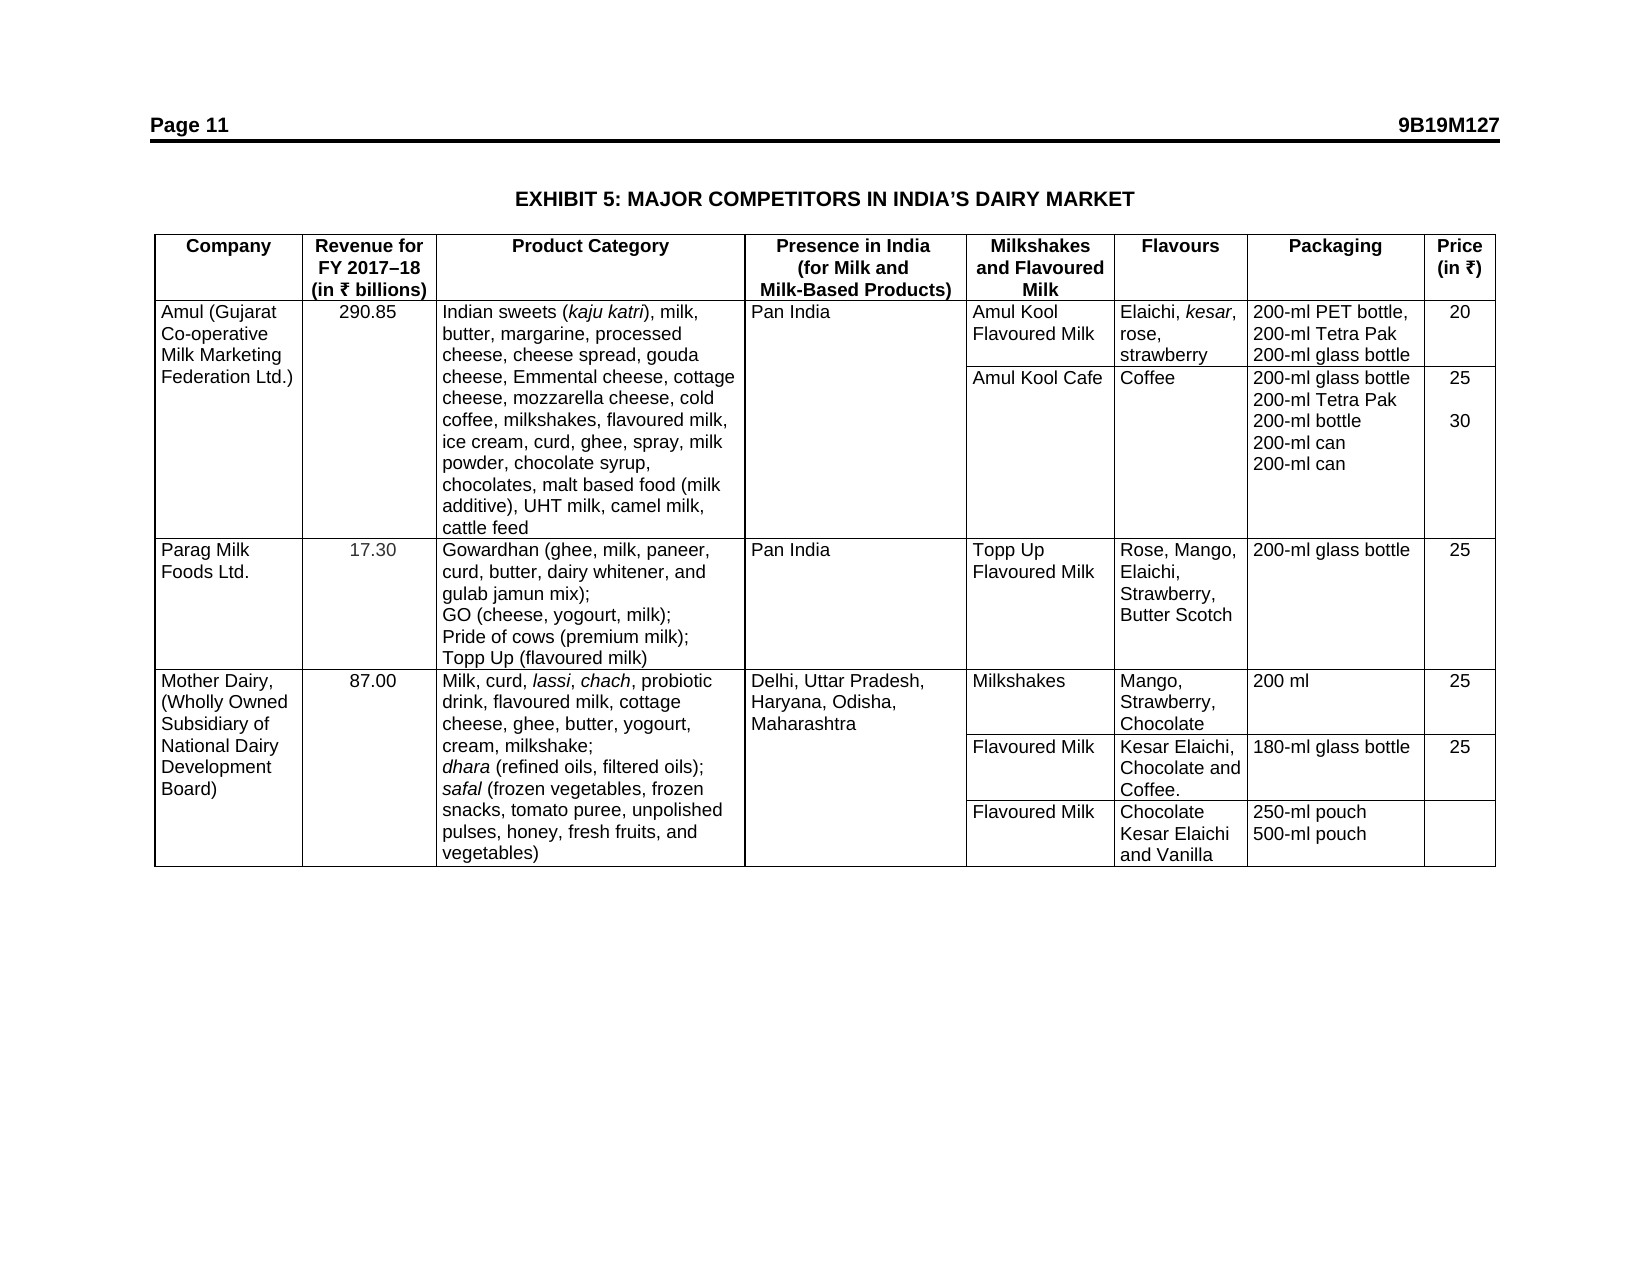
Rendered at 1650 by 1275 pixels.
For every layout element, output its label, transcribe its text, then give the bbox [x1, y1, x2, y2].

table_cell Pan India [746, 539, 966, 669]
table_header Milkshakes and Flavoured Milk [967, 235, 1114, 300]
table_cell Elaichi, kesar, rose, strawberry [1115, 301, 1247, 366]
table_header Revenue for FY 2017–18 (in ₹ billions) [303, 235, 436, 300]
table_cell Flavoured Milk [967, 735, 1114, 800]
table_cell 200-ml glass bottle 200-ml Tetra Pak 200-ml bottle 200-ml can 200-ml can [1248, 367, 1424, 538]
table_cell 20 [1425, 301, 1495, 366]
table_cell 290.85 [303, 301, 436, 538]
table_header Presence in India (for Milk and Milk-Based Products) [746, 235, 966, 300]
table_cell Pan India [746, 301, 966, 538]
table_header Product Category [437, 235, 744, 300]
table_cell 25 [1425, 539, 1495, 669]
table_cell Topp Up Flavoured Milk [967, 539, 1114, 669]
table_cell 87.00 [303, 670, 436, 866]
table_header Price (in ₹) [1425, 235, 1495, 300]
table_cell Rose, Mango, Elaichi, Strawberry, Butter Scotch [1115, 539, 1247, 669]
table_cell 25 30 [1425, 367, 1495, 538]
table_cell Parag Milk Foods Ltd. [156, 539, 302, 669]
table_cell 200 ml [1248, 670, 1424, 734]
table_cell [1425, 801, 1495, 866]
table_cell Milk, curd, lassi, chach, probiotic drink, flavoured milk, cottage cheese, ghee, butter, yogourt, cream, milkshake; dhara (refined oils, filtered oils); safal (frozen vegetables, frozen snacks, tomato puree, unpolished pulses, honey, fresh fruits, and vegetables) [437, 670, 744, 866]
table_cell 180-ml glass bottle [1248, 735, 1424, 800]
table_cell 200-ml PET bottle, 200-ml Tetra Pak 200-ml glass bottle [1248, 301, 1424, 366]
table_cell Amul Kool Flavoured Milk [967, 301, 1114, 366]
table_cell 200-ml glass bottle [1248, 539, 1424, 669]
table_cell Flavoured Milk [967, 801, 1114, 866]
table_cell Milkshakes [967, 670, 1114, 734]
table_cell Amul (Gujarat Co-operative Milk Marketing Federation Ltd.) [156, 301, 302, 538]
table_cell Indian sweets (kaju katri), milk, butter, margarine, processed cheese, cheese spread, gouda cheese, Emmental cheese, cottage cheese, mozzarella cheese, cold coffee, milkshakes, flavoured milk, ice cream, curd, ghee, spray, milk powder, chocolate syrup, chocolates, malt based food (milk additive), UHT milk, camel milk, cattle feed [437, 301, 744, 538]
table_cell 250-ml pouch 500-ml pouch [1248, 801, 1424, 866]
table_cell Mango, Strawberry, Chocolate [1115, 670, 1247, 734]
table_cell 25 [1425, 670, 1495, 734]
table_cell Amul Kool Cafe [967, 367, 1114, 538]
table_cell Mother Dairy, (Wholly Owned Subsidiary of National Dairy Development Board) [156, 670, 302, 866]
table_cell Delhi, Uttar Pradesh, Haryana, Odisha, Maharashtra [746, 670, 966, 866]
subtitle Exhibit 5: Major Competitors in India’s Dairy Market [150, 186, 1500, 210]
table_header Packaging [1248, 235, 1424, 300]
table_cell Chocolate Kesar Elaichi and Vanilla [1115, 801, 1247, 866]
table_cell Gowardhan (ghee, milk, paneer, curd, butter, dairy whitener, and gulab jamun mix); GO (cheese, yogourt, milk); Pride of cows (premium milk); Topp Up (flavoured milk) [437, 539, 744, 669]
table_cell 17.30 [303, 539, 436, 669]
table_cell 25 [1425, 735, 1495, 800]
table_cell Coffee [1115, 367, 1247, 538]
table_header Company [156, 235, 302, 300]
table_header Flavours [1115, 235, 1247, 300]
table_cell Kesar Elaichi, Chocolate and Coffee. [1115, 735, 1247, 800]
